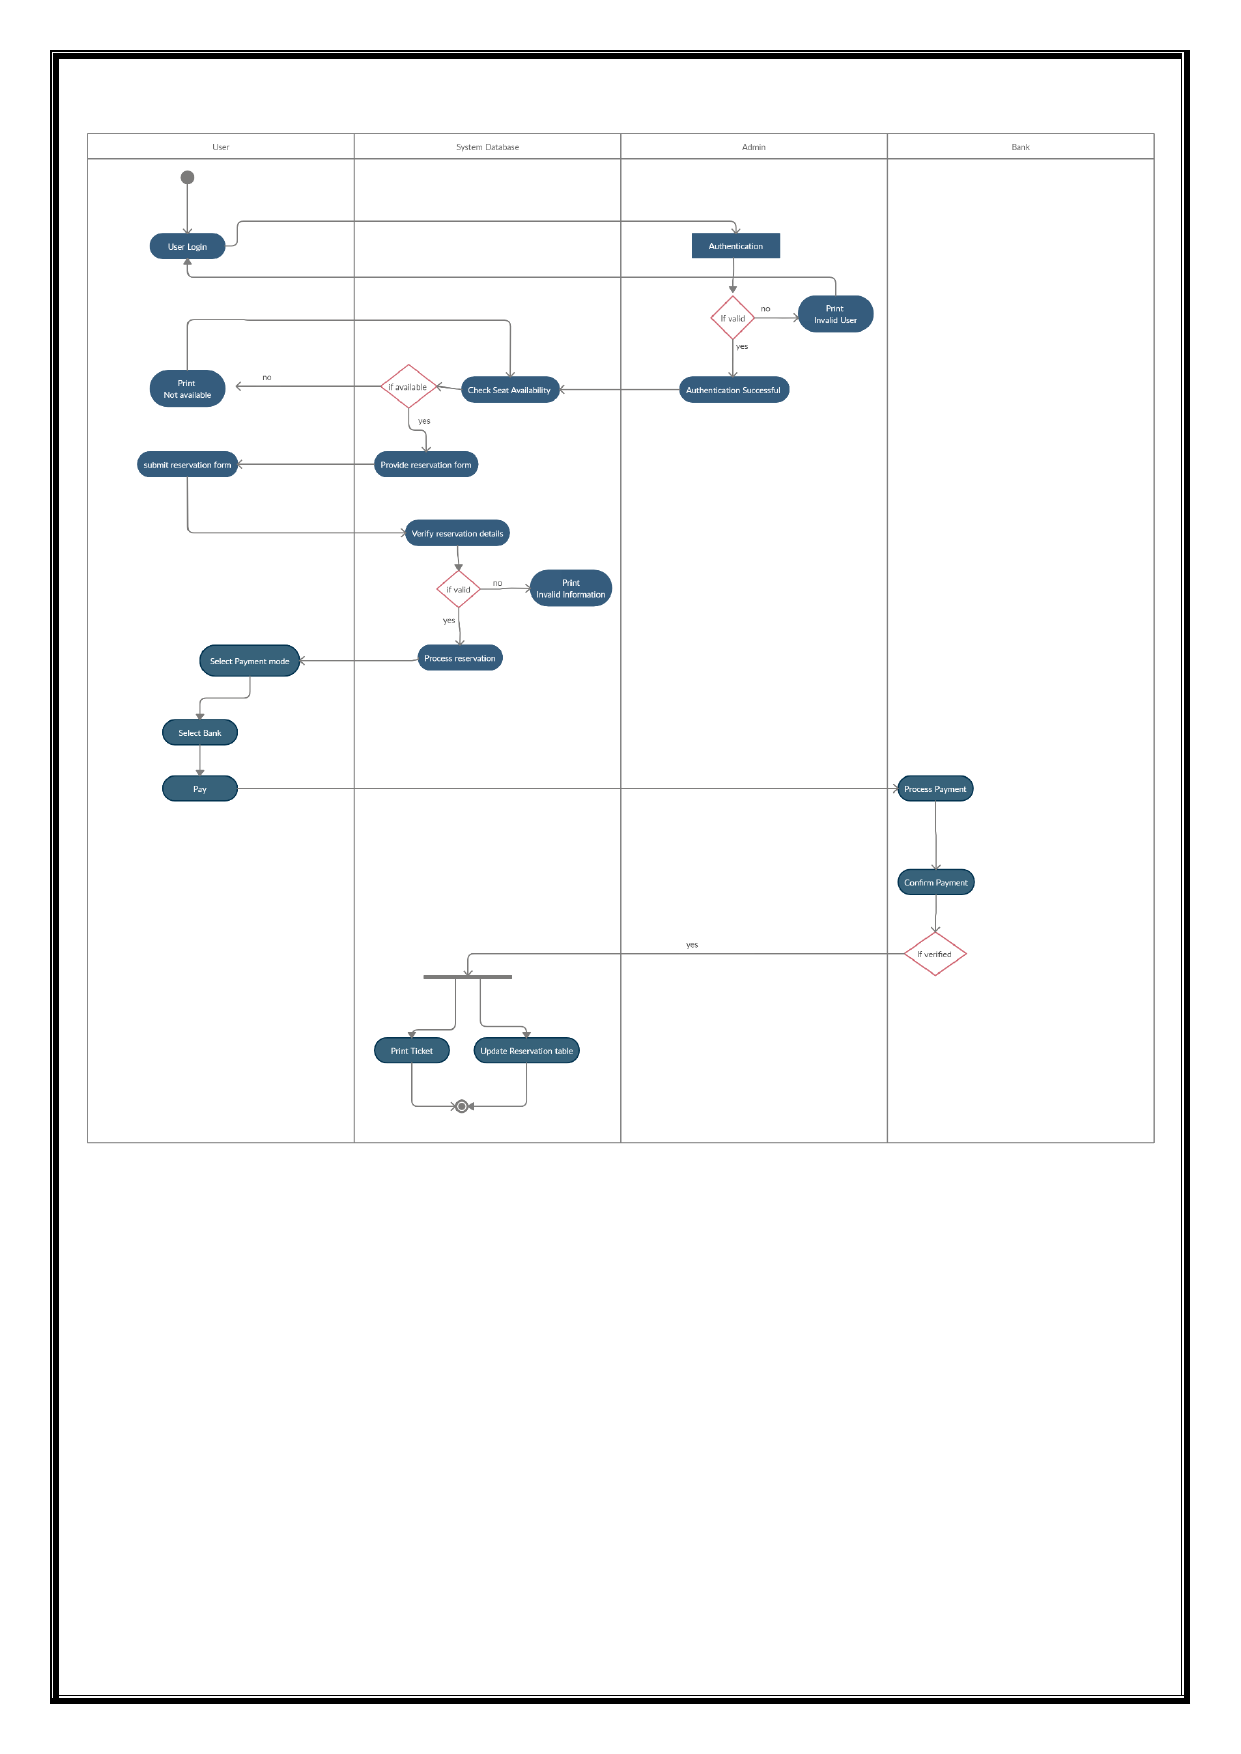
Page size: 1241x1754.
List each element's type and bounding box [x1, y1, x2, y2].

picture [75, 121, 1166, 1155]
